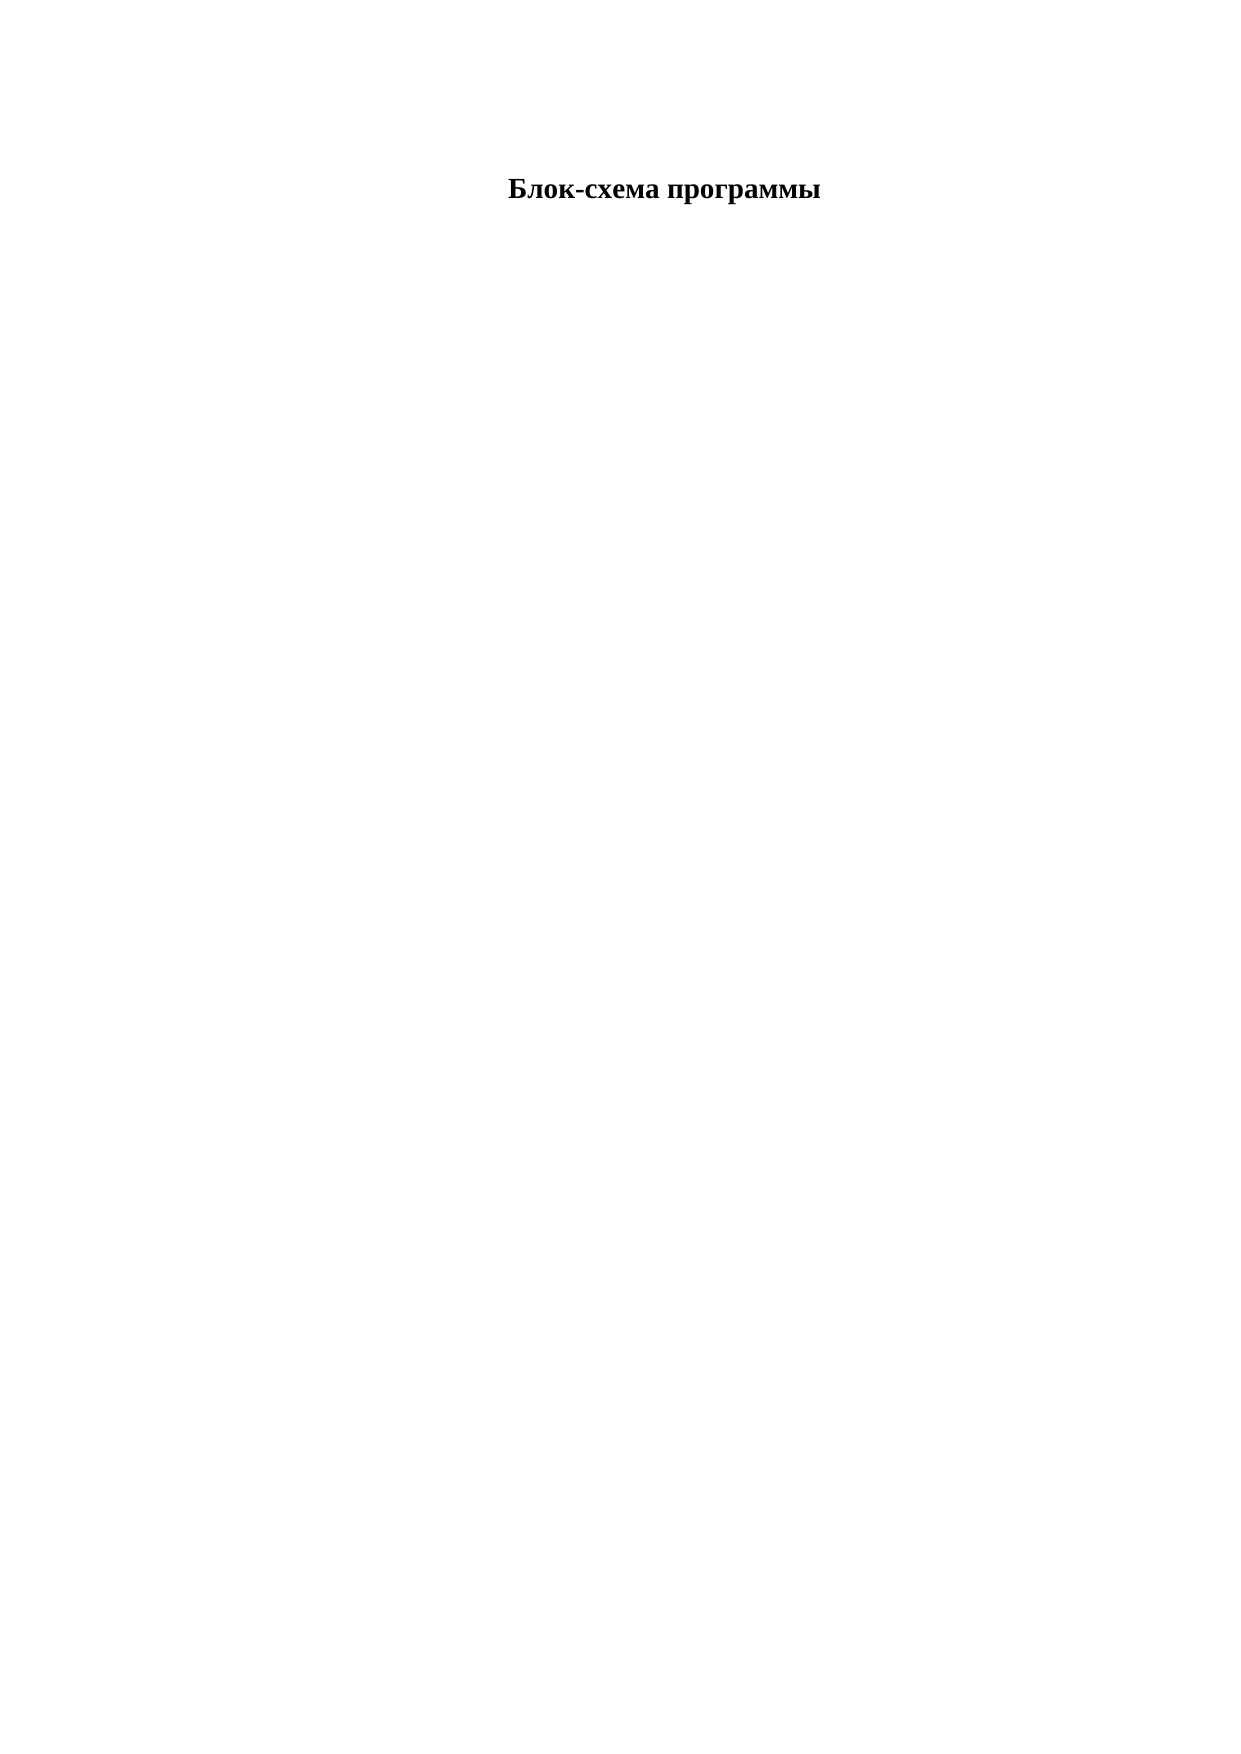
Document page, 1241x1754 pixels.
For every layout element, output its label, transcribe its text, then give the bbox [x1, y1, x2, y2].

text Блок-схема программы [177, 171, 1152, 204]
